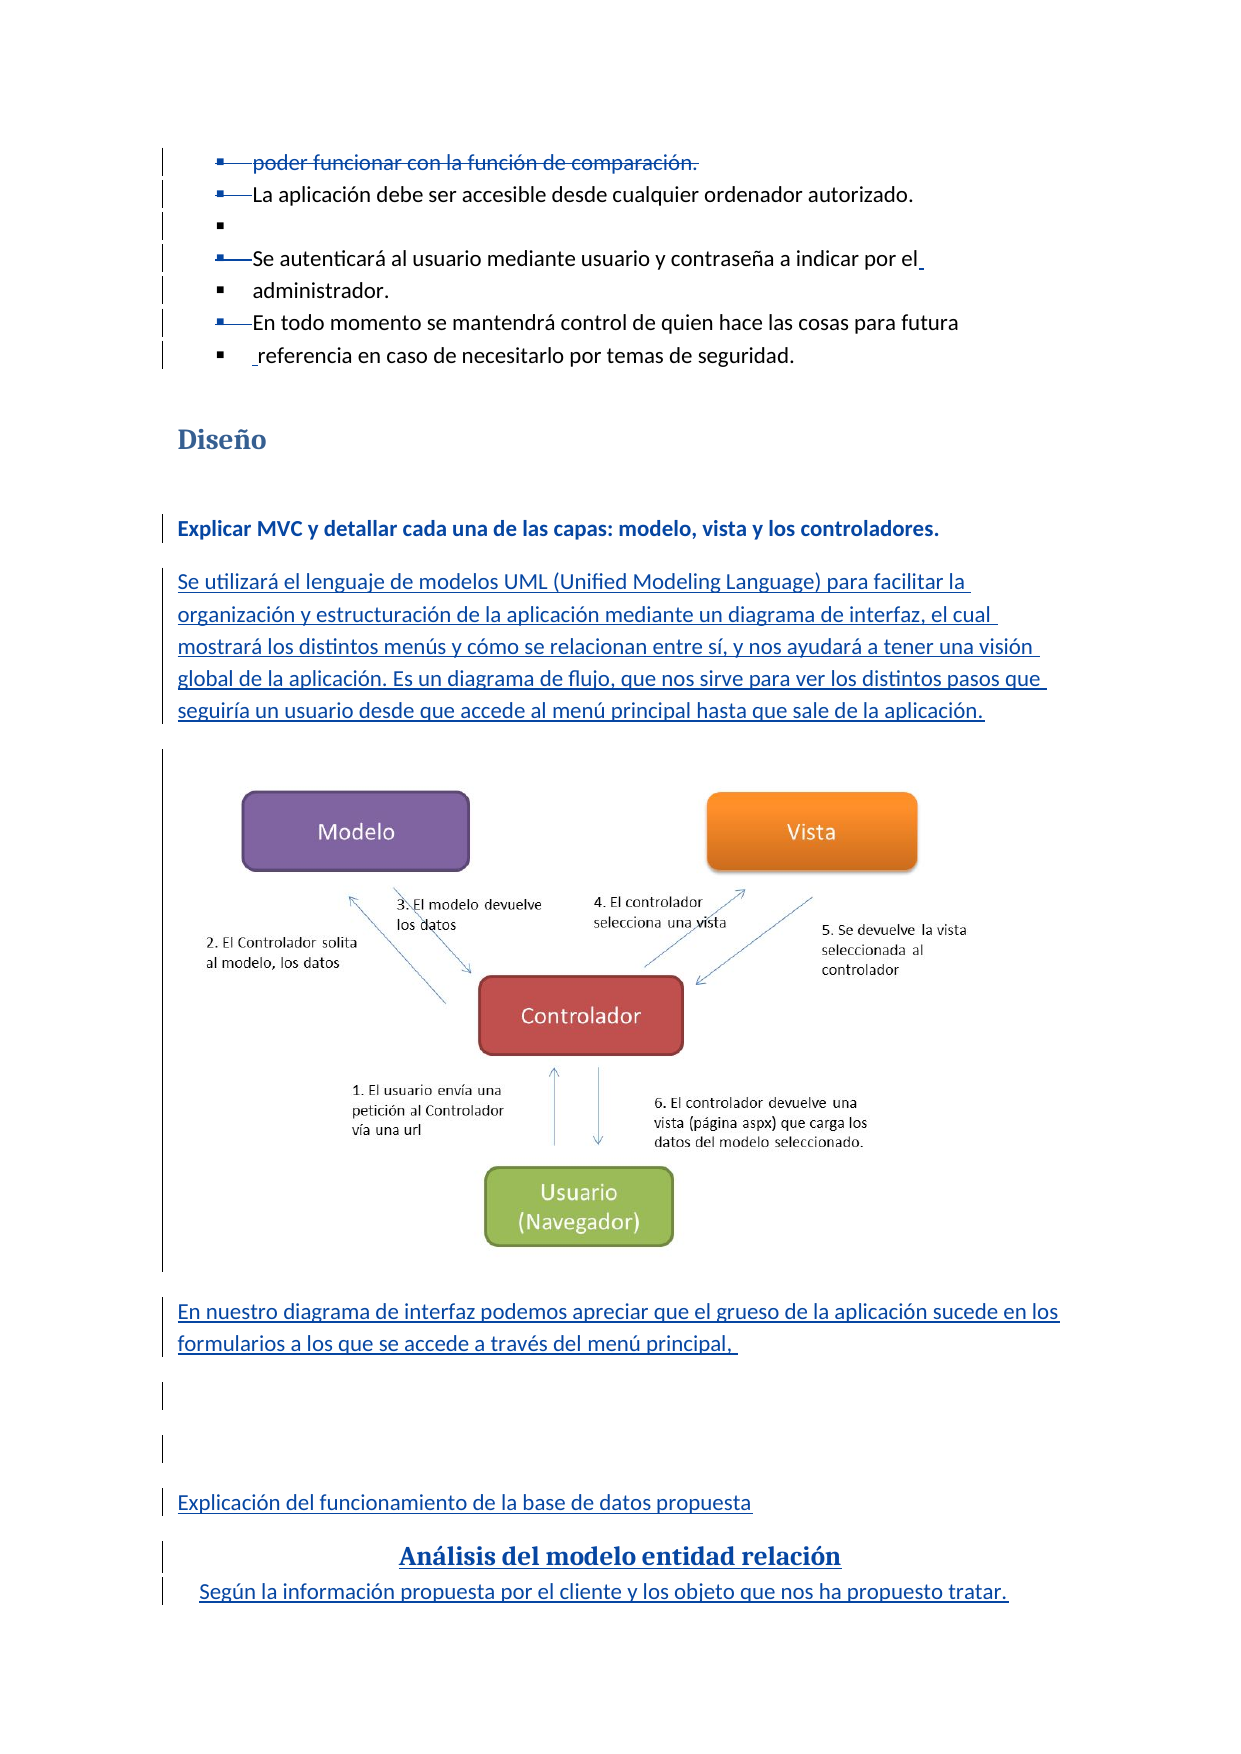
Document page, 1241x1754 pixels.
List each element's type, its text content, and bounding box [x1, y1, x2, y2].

picture [177, 749, 996, 1273]
text Explicar MVC y detallar cada una de las capas: modelo, vista y los controladores. [177, 514, 1063, 542]
list Se autenticará al usuario mediante usuario y contraseña a indicar por el [215, 244, 1063, 272]
list La aplicación debe ser accesible desde cualquier ordenador autorizado. [215, 180, 1063, 208]
subtitle Diseño [177, 423, 1063, 456]
list referencia en caso de necesitarlo por temas de seguridad. [215, 341, 1063, 369]
list En todo momento se mantendrá control de quien hace las cosas para futura [215, 308, 1063, 337]
list administrador. [215, 276, 1063, 304]
